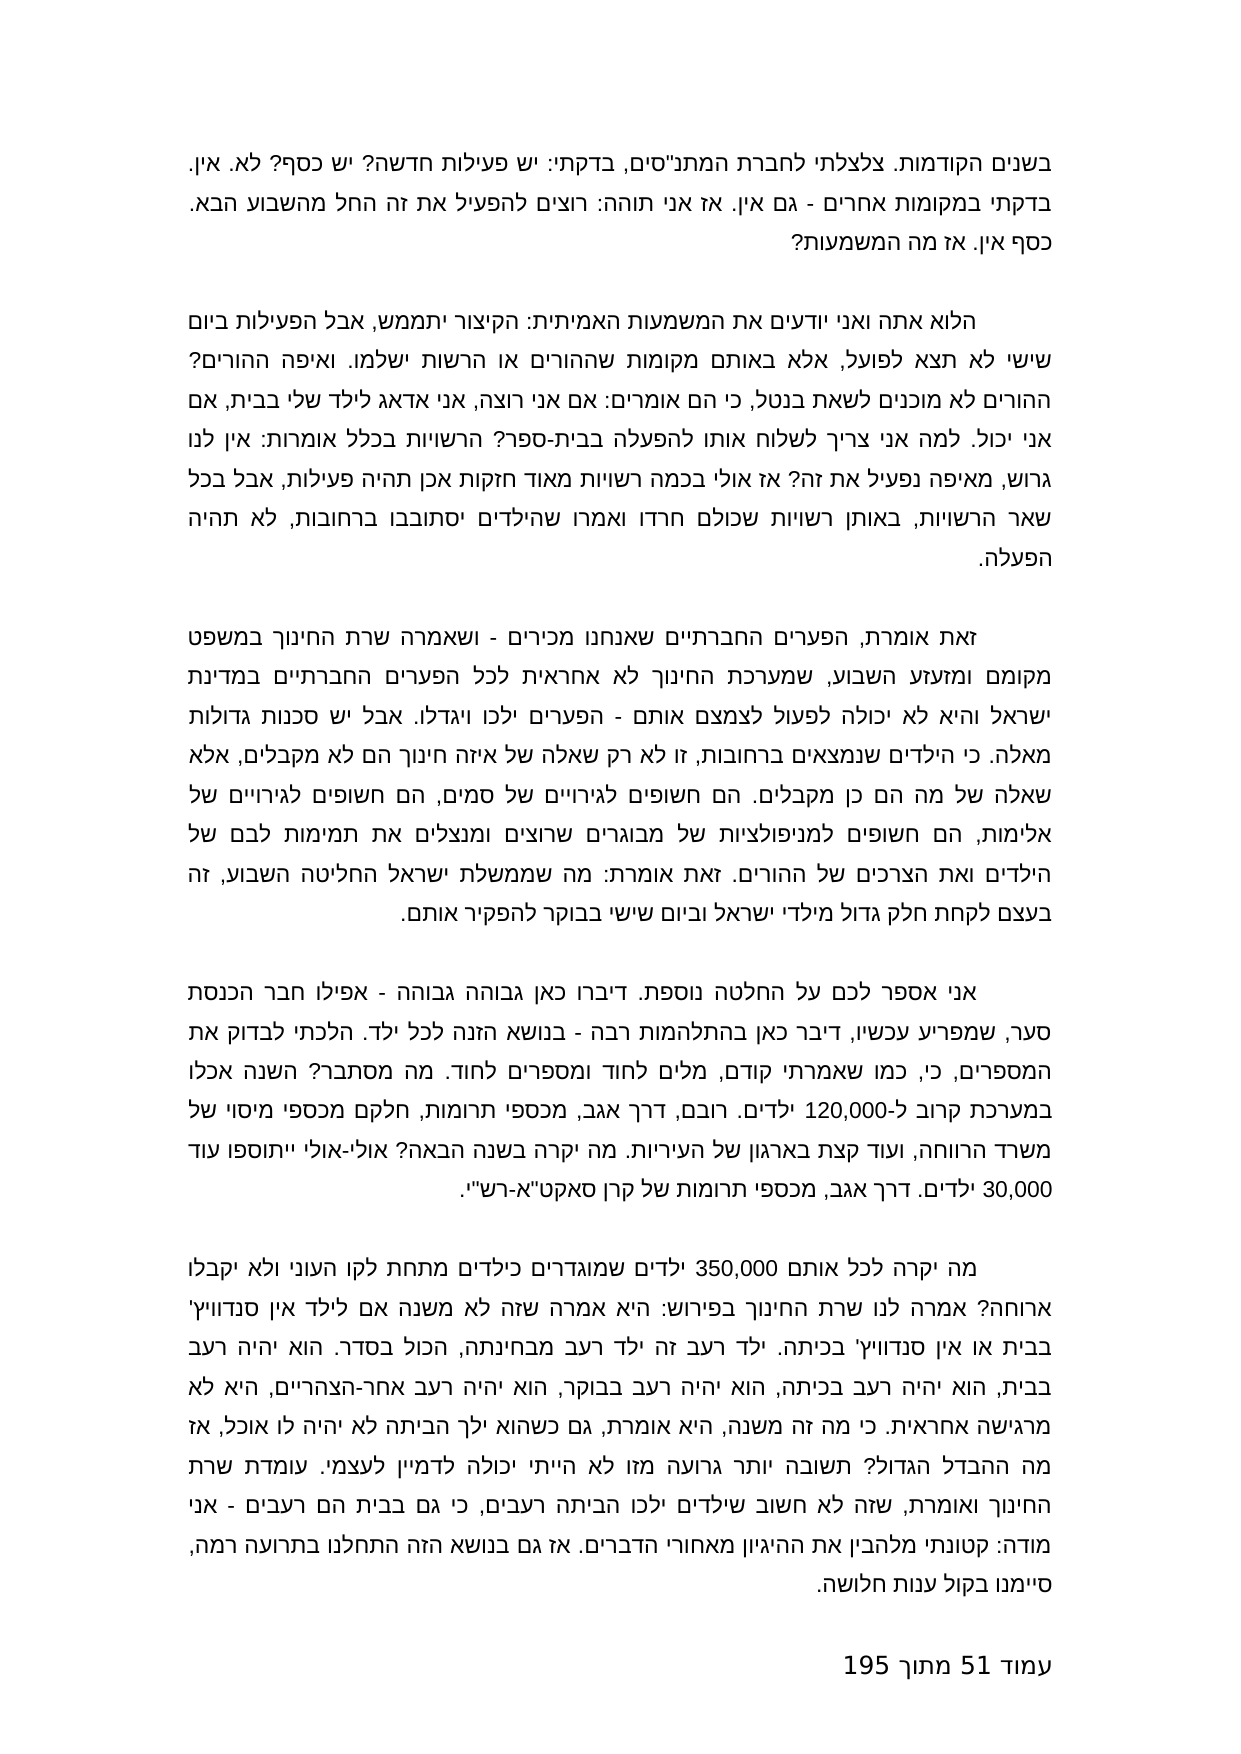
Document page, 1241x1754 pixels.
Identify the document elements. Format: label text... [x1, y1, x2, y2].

text זאת אומרת, הפערים החברתיים שאנחנו מכירים - ושאמרה שרת החינוך במשפט מקומם ומזעזע השבוע, שמערכת החינוך לא אחראית לכל הפערים החברתיים במדינת ישראל והיא לא יכולה לפעול לצמצם אותם - הפערים ילכו ויגדלו. אבל יש סכנות גדולות מאלה. כי הילדים שנמצאים ברחובות, זו לא רק שאלה של איזה חינוך הם לא מקבלים, אלא שאלה של מה הם כן מקבלים. הם חשופים לגירויים של סמים, הם חשופים לגירויים של אלימות, הם חשופים למניפולציות של מבוגרים שרוצים ומנצלים את תמימות לבם של הילדים ואת הצרכים של ההורים. זאת אומרת: מה שממשלת ישראל החליטה השבוע, זה בעצם לקחת חלק גדול מילדי ישראל וביום שישי בבוקר להפקיר אותם. [187, 624, 1053, 926]
text מה יקרה לכל אותם 350,000 ילדים שמוגדרים כילדים מתחת לקו העוני ולא יקבלו ארוחה? אמרה לנו שרת החינוך בפירוש: היא אמרה שזה לא משנה אם לילד אין סנדוויץ' בבית או אין סנדוויץ' בכיתה. ילד רעב זה ילד רעב מבחינתה, הכול בסדר. הוא יהיה רעב בבית, הוא יהיה רעב בכיתה, הוא יהיה רעב בבוקר, הוא יהיה רעב אחר-הצהריים, היא לא מרגישה אחראית. כי מה זה משנה, היא אומרת, גם כשהוא ילך הביתה לא יהיה לו אוכל, אז מה ההבדל הגדול? תשובה יותר גרועה מזו לא הייתי יכולה לדמיין לעצמי. עומדת שרת החינוך ואומרת, שזה לא חשוב שילדים ילכו הביתה רעבים, כי גם בבית הם רעבים - אני מודה: קטונתי מלהבין את ההיגיון מאחורי הדברים. אז גם בנושא הזה התחלנו בתרועה רמה, סיימנו בקול ענות חלושה. [187, 1255, 1053, 1598]
text אני אספר לכם על החלטה נוספת. דיברו כאן גבוהה גבוהה - אפילו חבר הכנסת סער, שמפריע עכשיו, דיבר כאן בהתלהמות רבה - בנושא הזנה לכל ילד. הלכתי לבדוק את המספרים, כי, כמו שאמרתי קודם, מלים לחוד ומספרים לחוד. מה מסתבר? השנה אכלו במערכת קרוב ל-120,000 ילדים. רובם, דרך אגב, מכספי תרומות, חלקם מכספי מיסוי של משרד הרווחה, ועוד קצת בארגון של העיריות. מה יקרה בשנה הבאה? אולי-אולי ייתוספו עוד 30,000 ילדים. דרך אגב, מכספי תרומות של קרן סאקט"א-רש"י. [187, 979, 1053, 1203]
text הלוא אתה ואני יודעים את המשמעות האמיתית: הקיצור יתממש, אבל הפעילות ביום שישי לא תצא לפועל, אלא באותם מקומות שההורים או הרשות ישלמו. ואיפה ההורים? ההורים לא מוכנים לשאת בנטל, כי הם אומרים: אם אני רוצה, אני אדאג לילד שלי בבית, אם אני יכול. למה אני צריך לשלוח אותו להפעלה בבית-ספר? הרשויות בכלל אומרות: אין לנו גרוש, מאיפה נפעיל את זה? אז אולי בכמה רשויות מאוד חזקות אכן תהיה פעילות, אבל בכל שאר הרשויות, באותן רשויות שכולם חרדו ואמרו שהילדים יסתובבו ברחובות, לא תהיה הפעלה. [187, 308, 1053, 571]
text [187, 150, 1053, 255]
